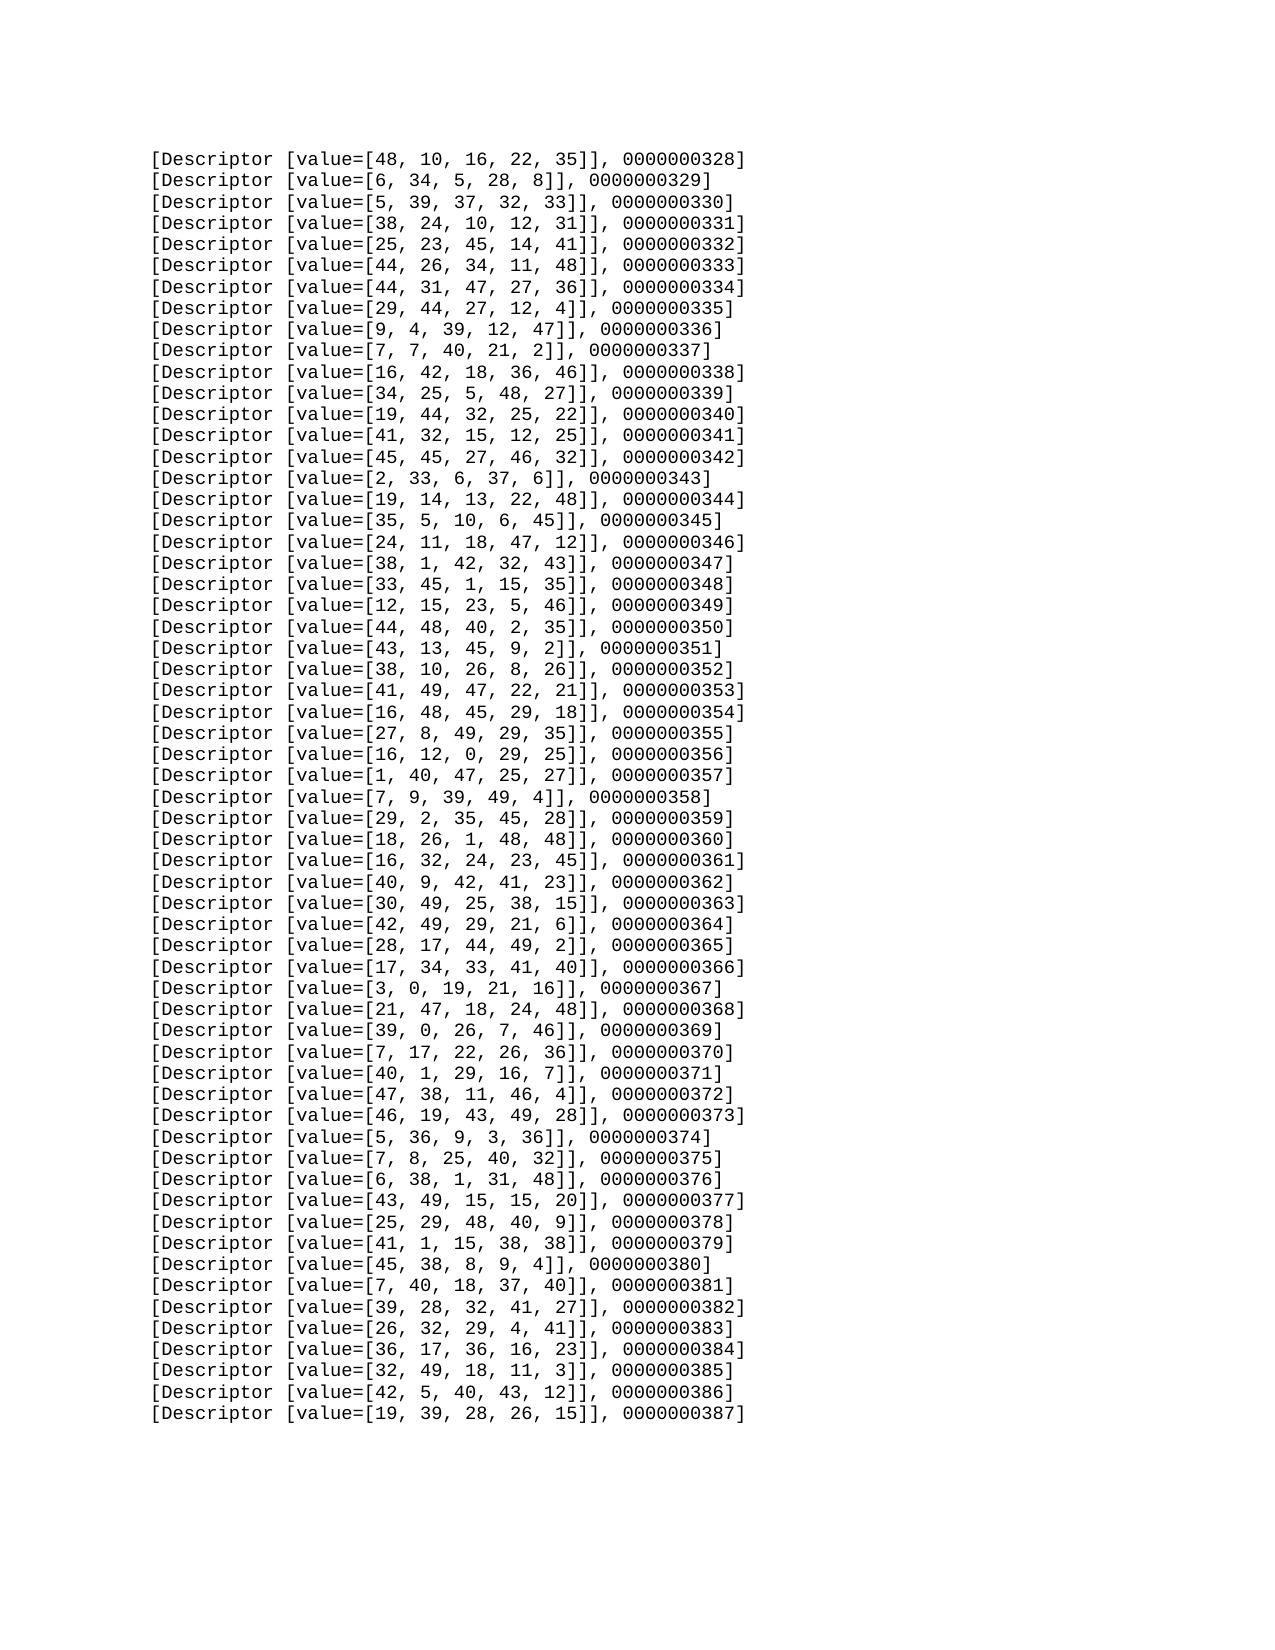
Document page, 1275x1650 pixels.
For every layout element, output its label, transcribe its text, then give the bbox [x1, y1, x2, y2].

text [Descriptor [value=[33, 45, 1, 15, 35]], 0000000348] [150, 575, 1125, 596]
text [Descriptor [value=[26, 32, 29, 4, 41]], 0000000383] [150, 1319, 1125, 1340]
text [Descriptor [value=[42, 49, 29, 21, 6]], 0000000364] [150, 915, 1125, 936]
text [Descriptor [value=[16, 42, 18, 36, 46]], 0000000338] [150, 362, 1125, 384]
text [Descriptor [value=[38, 1, 42, 32, 43]], 0000000347] [150, 554, 1125, 575]
text [Descriptor [value=[44, 31, 47, 27, 36]], 0000000334] [150, 277, 1125, 299]
text [Descriptor [value=[16, 32, 24, 23, 45]], 0000000361] [150, 851, 1125, 872]
text [Descriptor [value=[6, 38, 1, 31, 48]], 0000000376] [150, 1170, 1125, 1191]
text [Descriptor [value=[41, 32, 15, 12, 25]], 0000000341] [150, 426, 1125, 447]
text [Descriptor [value=[47, 38, 11, 46, 4]], 0000000372] [150, 1085, 1125, 1106]
text [Descriptor [value=[34, 25, 5, 48, 27]], 0000000339] [150, 384, 1125, 405]
text [Descriptor [value=[45, 45, 27, 46, 32]], 0000000342] [150, 447, 1125, 469]
text [Descriptor [value=[9, 4, 39, 12, 47]], 0000000336] [150, 320, 1125, 341]
text [Descriptor [value=[28, 17, 44, 49, 2]], 0000000365] [150, 936, 1125, 957]
text [Descriptor [value=[12, 15, 23, 5, 46]], 0000000349] [150, 596, 1125, 617]
text [Descriptor [value=[18, 26, 1, 48, 48]], 0000000360] [150, 830, 1125, 851]
text [Descriptor [value=[41, 49, 47, 22, 21]], 0000000353] [150, 681, 1125, 702]
text [Descriptor [value=[43, 49, 15, 15, 20]], 0000000377] [150, 1191, 1125, 1212]
text [Descriptor [value=[35, 5, 10, 6, 45]], 0000000345] [150, 511, 1125, 532]
text [Descriptor [value=[5, 36, 9, 3, 36]], 0000000374] [150, 1127, 1125, 1149]
text [Descriptor [value=[44, 26, 34, 11, 48]], 0000000333] [150, 256, 1125, 277]
text [Descriptor [value=[46, 19, 43, 49, 28]], 0000000373] [150, 1106, 1125, 1127]
text [Descriptor [value=[29, 2, 35, 45, 28]], 0000000359] [150, 809, 1125, 830]
text [Descriptor [value=[7, 17, 22, 26, 36]], 0000000370] [150, 1042, 1125, 1064]
text [Descriptor [value=[25, 29, 48, 40, 9]], 0000000378] [150, 1212, 1125, 1234]
text [Descriptor [value=[32, 49, 18, 11, 3]], 0000000385] [150, 1361, 1125, 1382]
text [Descriptor [value=[24, 11, 18, 47, 12]], 0000000346] [150, 532, 1125, 554]
text [Descriptor [value=[43, 13, 45, 9, 2]], 0000000351] [150, 639, 1125, 660]
text [Descriptor [value=[19, 39, 28, 26, 15]], 0000000387] [150, 1404, 1125, 1425]
text [Descriptor [value=[19, 44, 32, 25, 22]], 0000000340] [150, 405, 1125, 426]
text [Descriptor [value=[19, 14, 13, 22, 48]], 0000000344] [150, 490, 1125, 511]
text [Descriptor [value=[38, 10, 26, 8, 26]], 0000000352] [150, 660, 1125, 681]
text [Descriptor [value=[27, 8, 49, 29, 35]], 0000000355] [150, 724, 1125, 745]
text [Descriptor [value=[44, 48, 40, 2, 35]], 0000000350] [150, 617, 1125, 639]
text [Descriptor [value=[16, 12, 0, 29, 25]], 0000000356] [150, 745, 1125, 766]
text [Descriptor [value=[1, 40, 47, 25, 27]], 0000000357] [150, 766, 1125, 787]
text [Descriptor [value=[25, 23, 45, 14, 41]], 0000000332] [150, 235, 1125, 256]
text [Descriptor [value=[7, 8, 25, 40, 32]], 0000000375] [150, 1149, 1125, 1170]
text [Descriptor [value=[29, 44, 27, 12, 4]], 0000000335] [150, 299, 1125, 320]
text [Descriptor [value=[7, 7, 40, 21, 2]], 0000000337] [150, 341, 1125, 362]
text [Descriptor [value=[42, 5, 40, 43, 12]], 0000000386] [150, 1382, 1125, 1404]
text [Descriptor [value=[21, 47, 18, 24, 48]], 0000000368] [150, 1000, 1125, 1021]
text [Descriptor [value=[45, 38, 8, 9, 4]], 0000000380] [150, 1255, 1125, 1276]
text [Descriptor [value=[40, 9, 42, 41, 23]], 0000000362] [150, 872, 1125, 894]
text [Descriptor [value=[36, 17, 36, 16, 23]], 0000000384] [150, 1340, 1125, 1361]
text [Descriptor [value=[6, 34, 5, 28, 8]], 0000000329] [150, 171, 1125, 192]
text [Descriptor [value=[48, 10, 16, 22, 35]], 0000000328] [150, 150, 1125, 171]
text [Descriptor [value=[39, 0, 26, 7, 46]], 0000000369] [150, 1021, 1125, 1042]
text [Descriptor [value=[2, 33, 6, 37, 6]], 0000000343] [150, 469, 1125, 490]
text [Descriptor [value=[39, 28, 32, 41, 27]], 0000000382] [150, 1297, 1125, 1319]
text [Descriptor [value=[30, 49, 25, 38, 15]], 0000000363] [150, 894, 1125, 915]
text [Descriptor [value=[17, 34, 33, 41, 40]], 0000000366] [150, 957, 1125, 979]
text [Descriptor [value=[38, 24, 10, 12, 31]], 0000000331] [150, 214, 1125, 235]
text [Descriptor [value=[41, 1, 15, 38, 38]], 0000000379] [150, 1234, 1125, 1255]
text [Descriptor [value=[16, 48, 45, 29, 18]], 0000000354] [150, 702, 1125, 724]
text [Descriptor [value=[7, 40, 18, 37, 40]], 0000000381] [150, 1276, 1125, 1297]
text [Descriptor [value=[40, 1, 29, 16, 7]], 0000000371] [150, 1064, 1125, 1085]
text [Descriptor [value=[7, 9, 39, 49, 4]], 0000000358] [150, 787, 1125, 809]
text [Descriptor [value=[5, 39, 37, 32, 33]], 0000000330] [150, 192, 1125, 214]
text [Descriptor [value=[3, 0, 19, 21, 16]], 0000000367] [150, 979, 1125, 1000]
